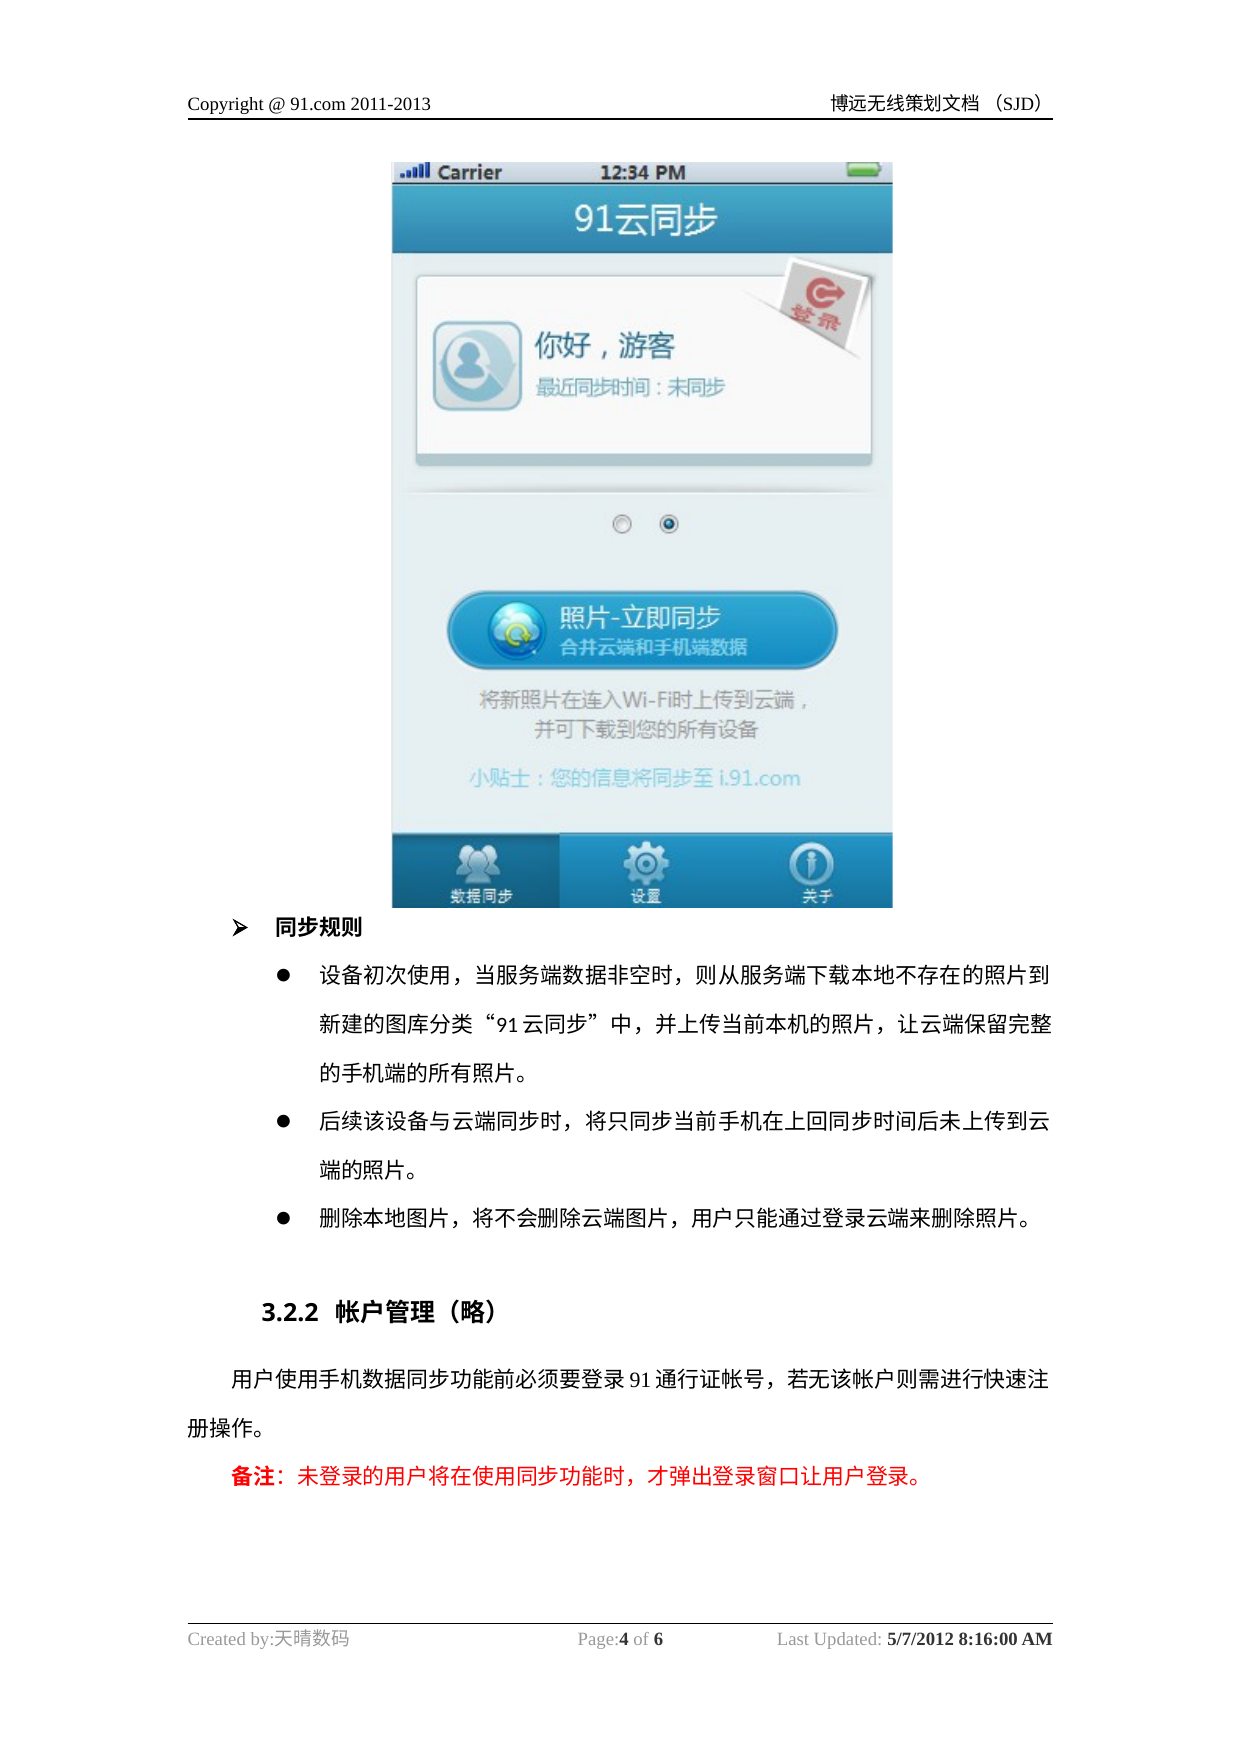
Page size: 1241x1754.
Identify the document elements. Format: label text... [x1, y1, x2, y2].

subtitle 帐户管理（略） [261, 1278, 1053, 1343]
list 删除本地图片，将不会删除云端图片，用户只能通过登录云端来删除照片。 [275, 1201, 1053, 1233]
list 后续该设备与云端同步时，将只同步当前手机在上回同步时间后未上传到云端的照片。 [275, 1104, 1053, 1185]
picture [391, 162, 893, 908]
text 备注：未登录的用户将在使用同步功能时，才弹出登录窗口让用户登录。 [187, 1458, 1053, 1491]
list 同步规则 [231, 909, 1053, 942]
list 设备初次使用，当服务端数据非空时，则从服务端下载本地不存在的照片到新建的图库分类“91云同步”中，并上传当前本机的照片，让云端保留完整的手机端的所有照片。 [275, 958, 1053, 1088]
text 用户使用手机数据同步功能前必须要登录91通行证帐号，若无该帐户则需进行快速注册操作。 [187, 1361, 1053, 1443]
